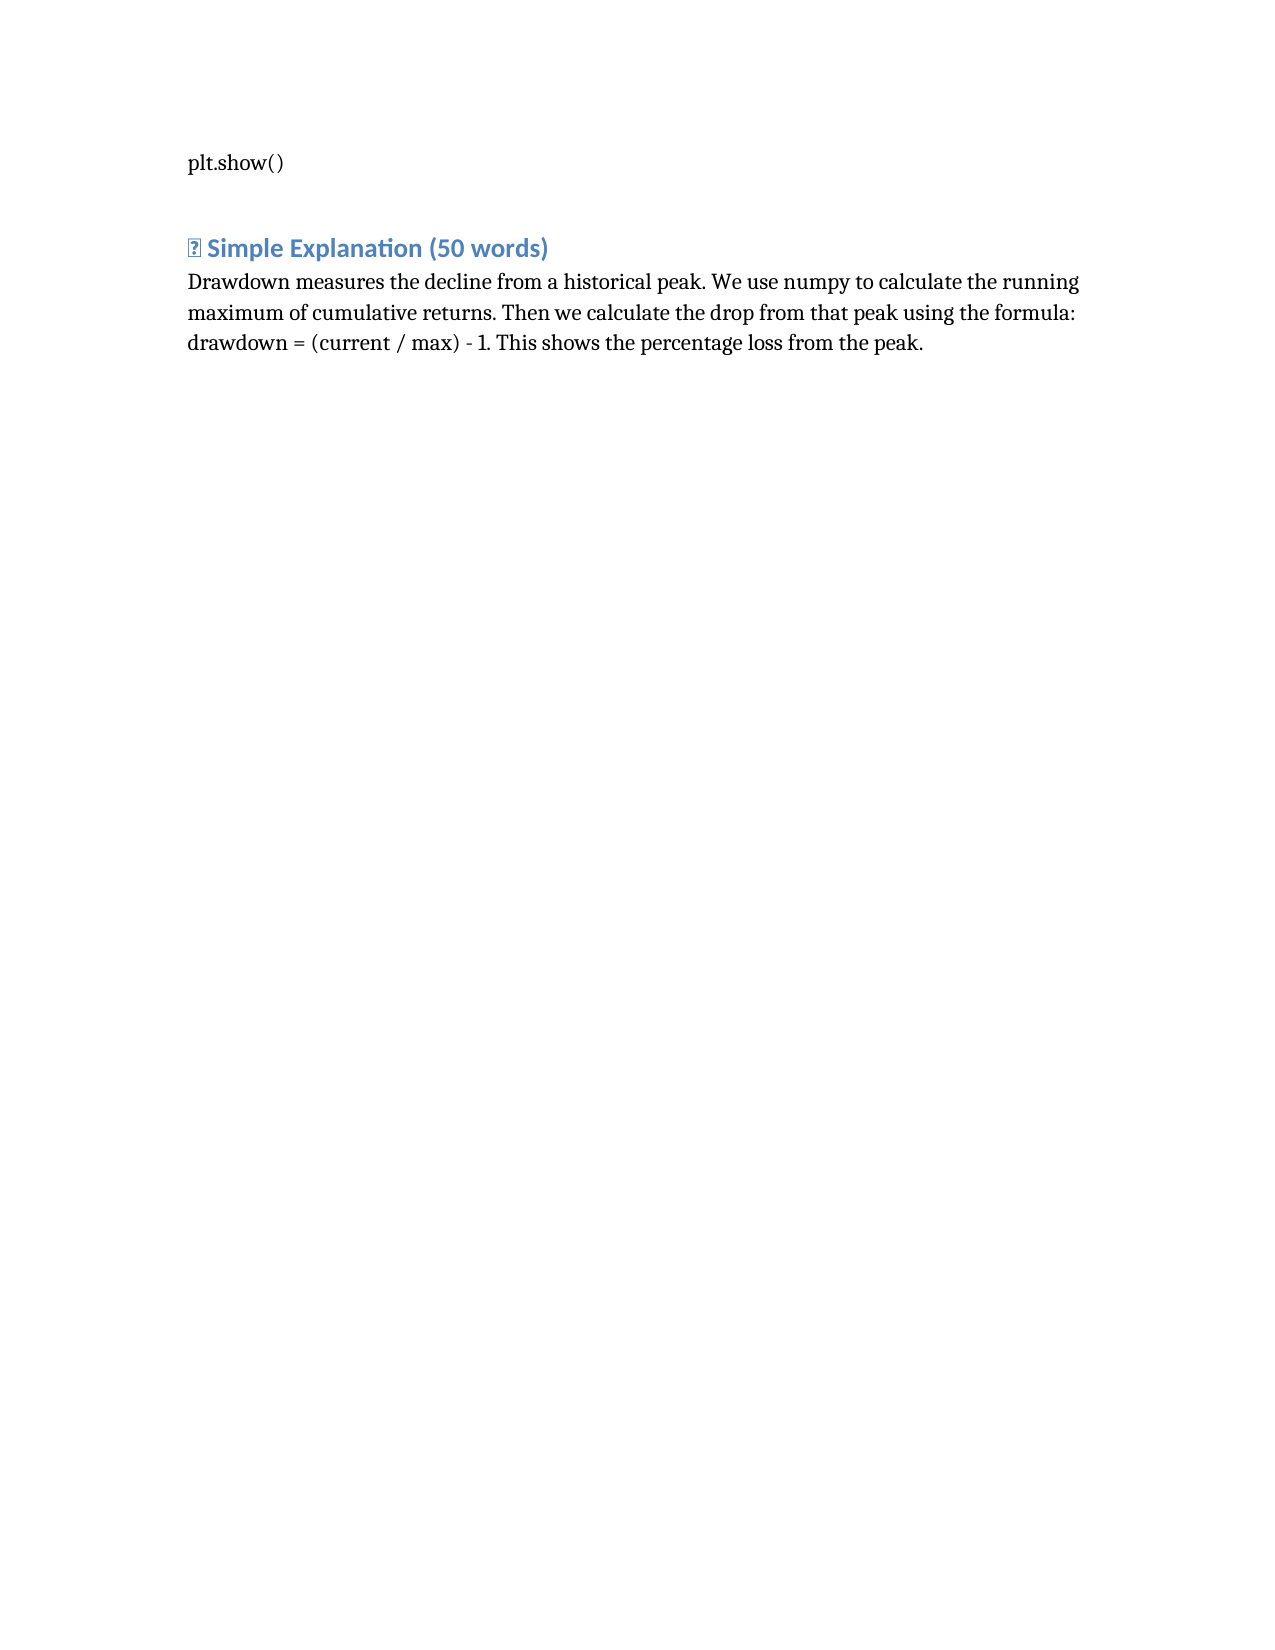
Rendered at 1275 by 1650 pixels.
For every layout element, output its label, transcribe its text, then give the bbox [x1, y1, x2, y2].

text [187, 150, 1087, 207]
subtitle 🧾 Simple Explanation (50 words) [187, 231, 1087, 264]
text Drawdown measures the decline from a historical peak. We use numpy to calculate the running maximum of cumulative returns. Then we calculate the drop from that peak using the formula: drawdown = (current / max) - 1. This shows the percentage loss from the peak. [187, 269, 1087, 356]
